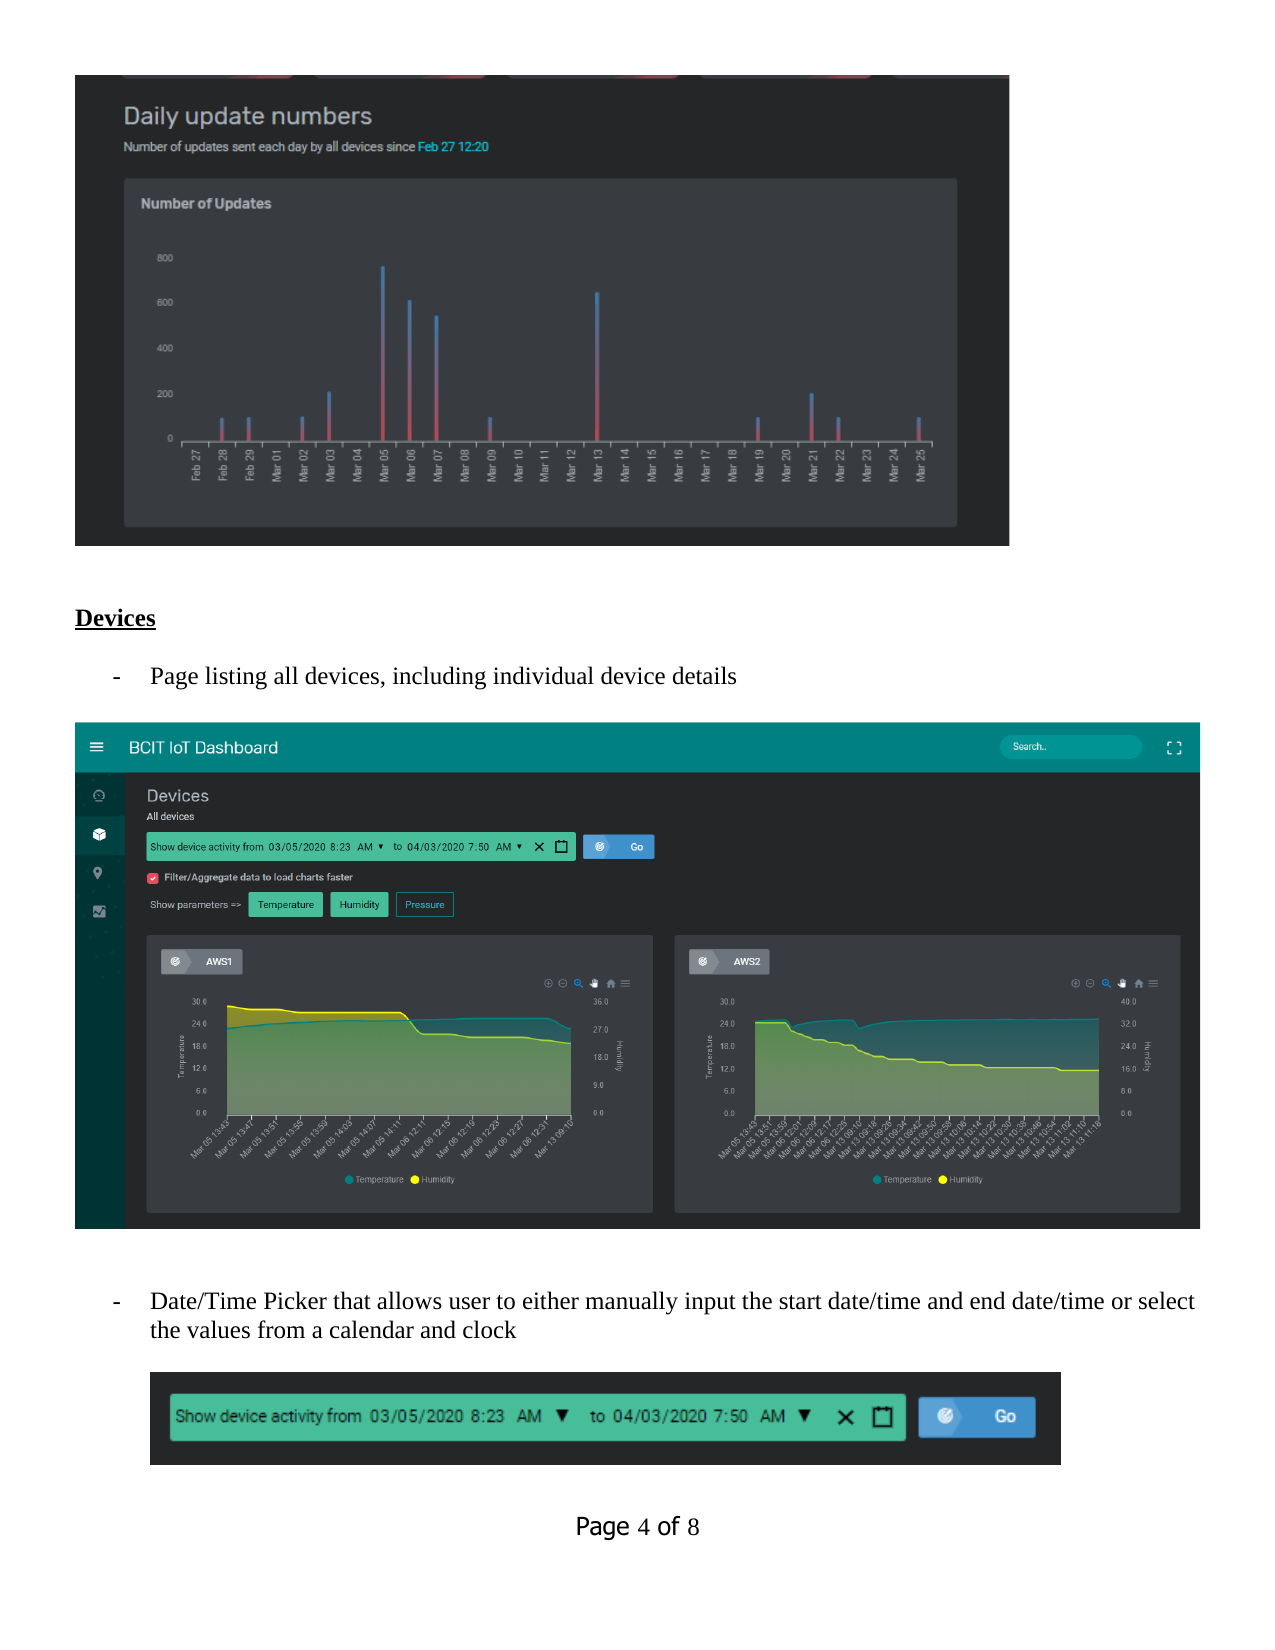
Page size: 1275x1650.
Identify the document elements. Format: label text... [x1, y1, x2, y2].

list Page listing all devices, including individual device details [112, 661, 1200, 690]
picture [150, 1372, 1061, 1465]
picture [75, 718, 1200, 1229]
list Date/Time Picker that allows user to either manually input the start date/time and end date/time or select the values from a calendar and clock [112, 1286, 1200, 1344]
text Devices [75, 603, 1200, 632]
picture [75, 75, 1010, 546]
